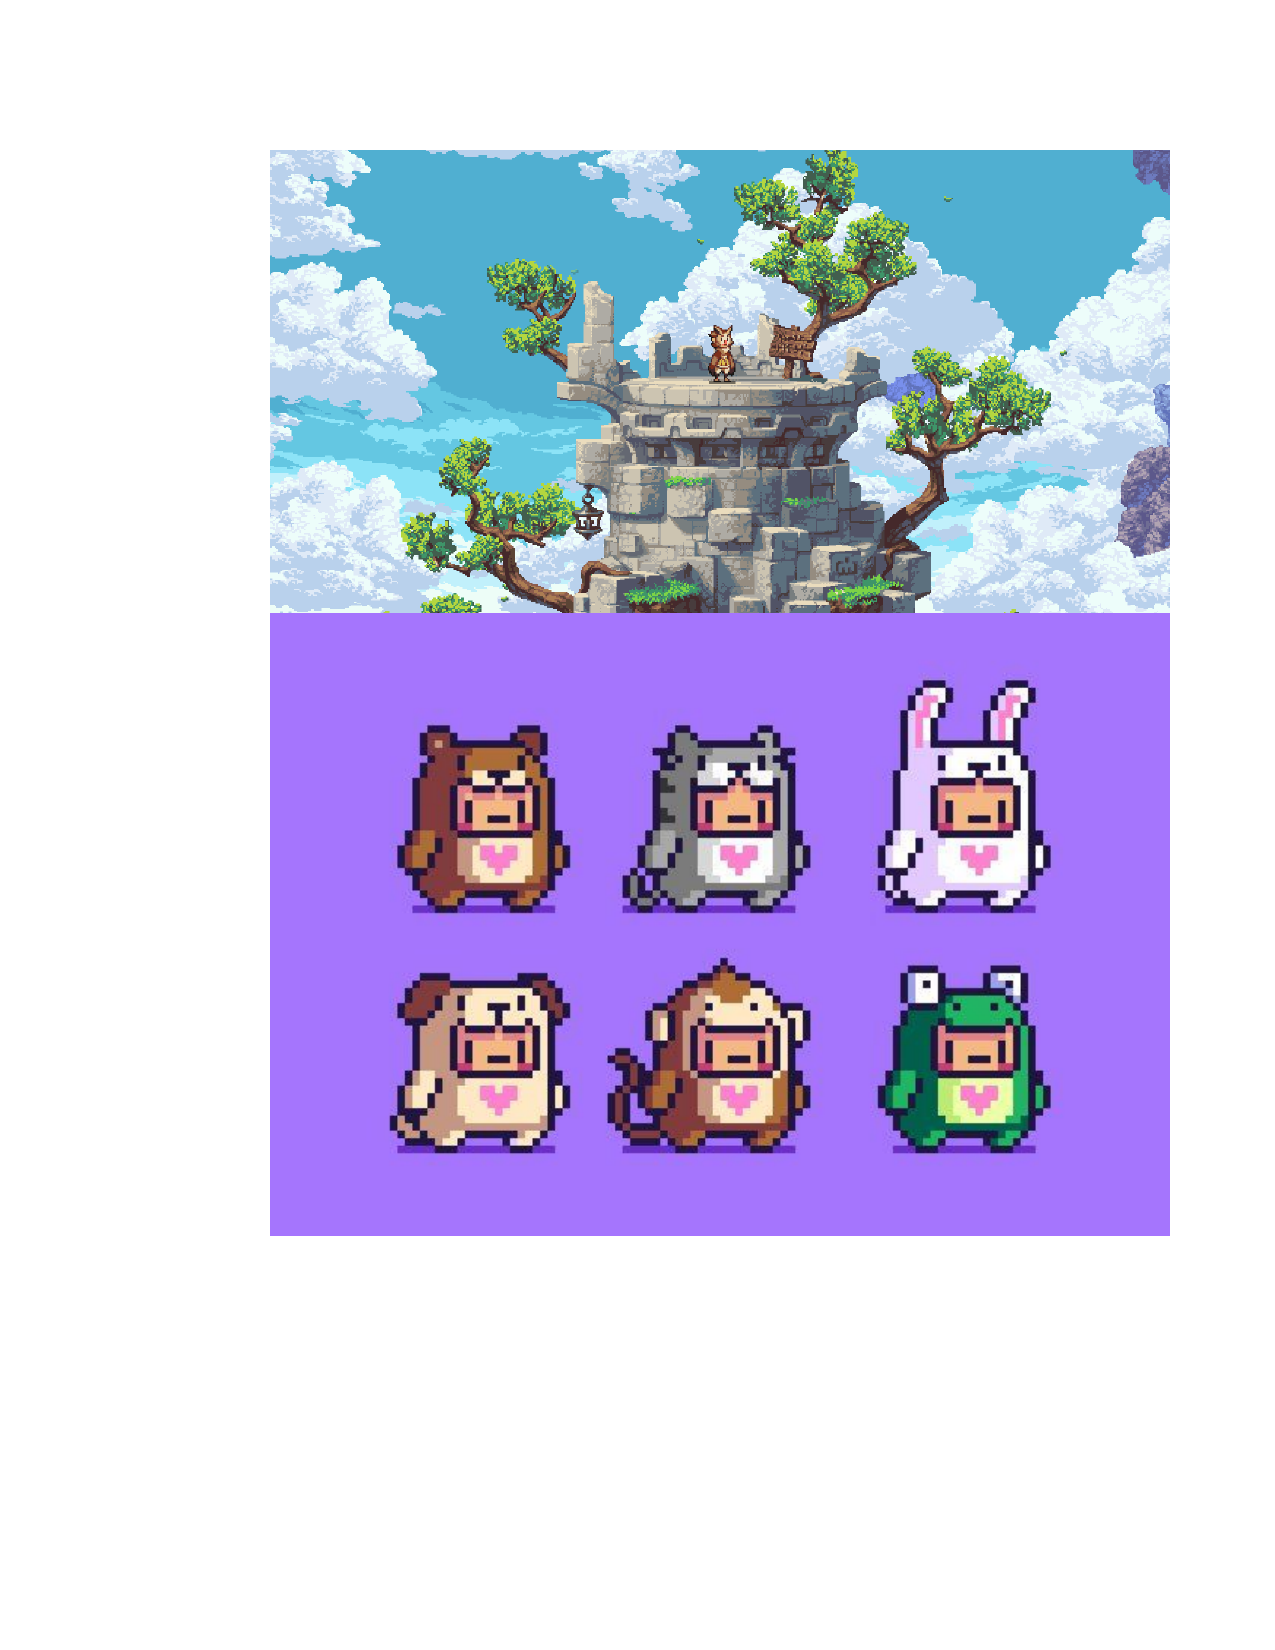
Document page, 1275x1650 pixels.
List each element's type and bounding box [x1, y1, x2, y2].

picture [270, 150, 1170, 1236]
